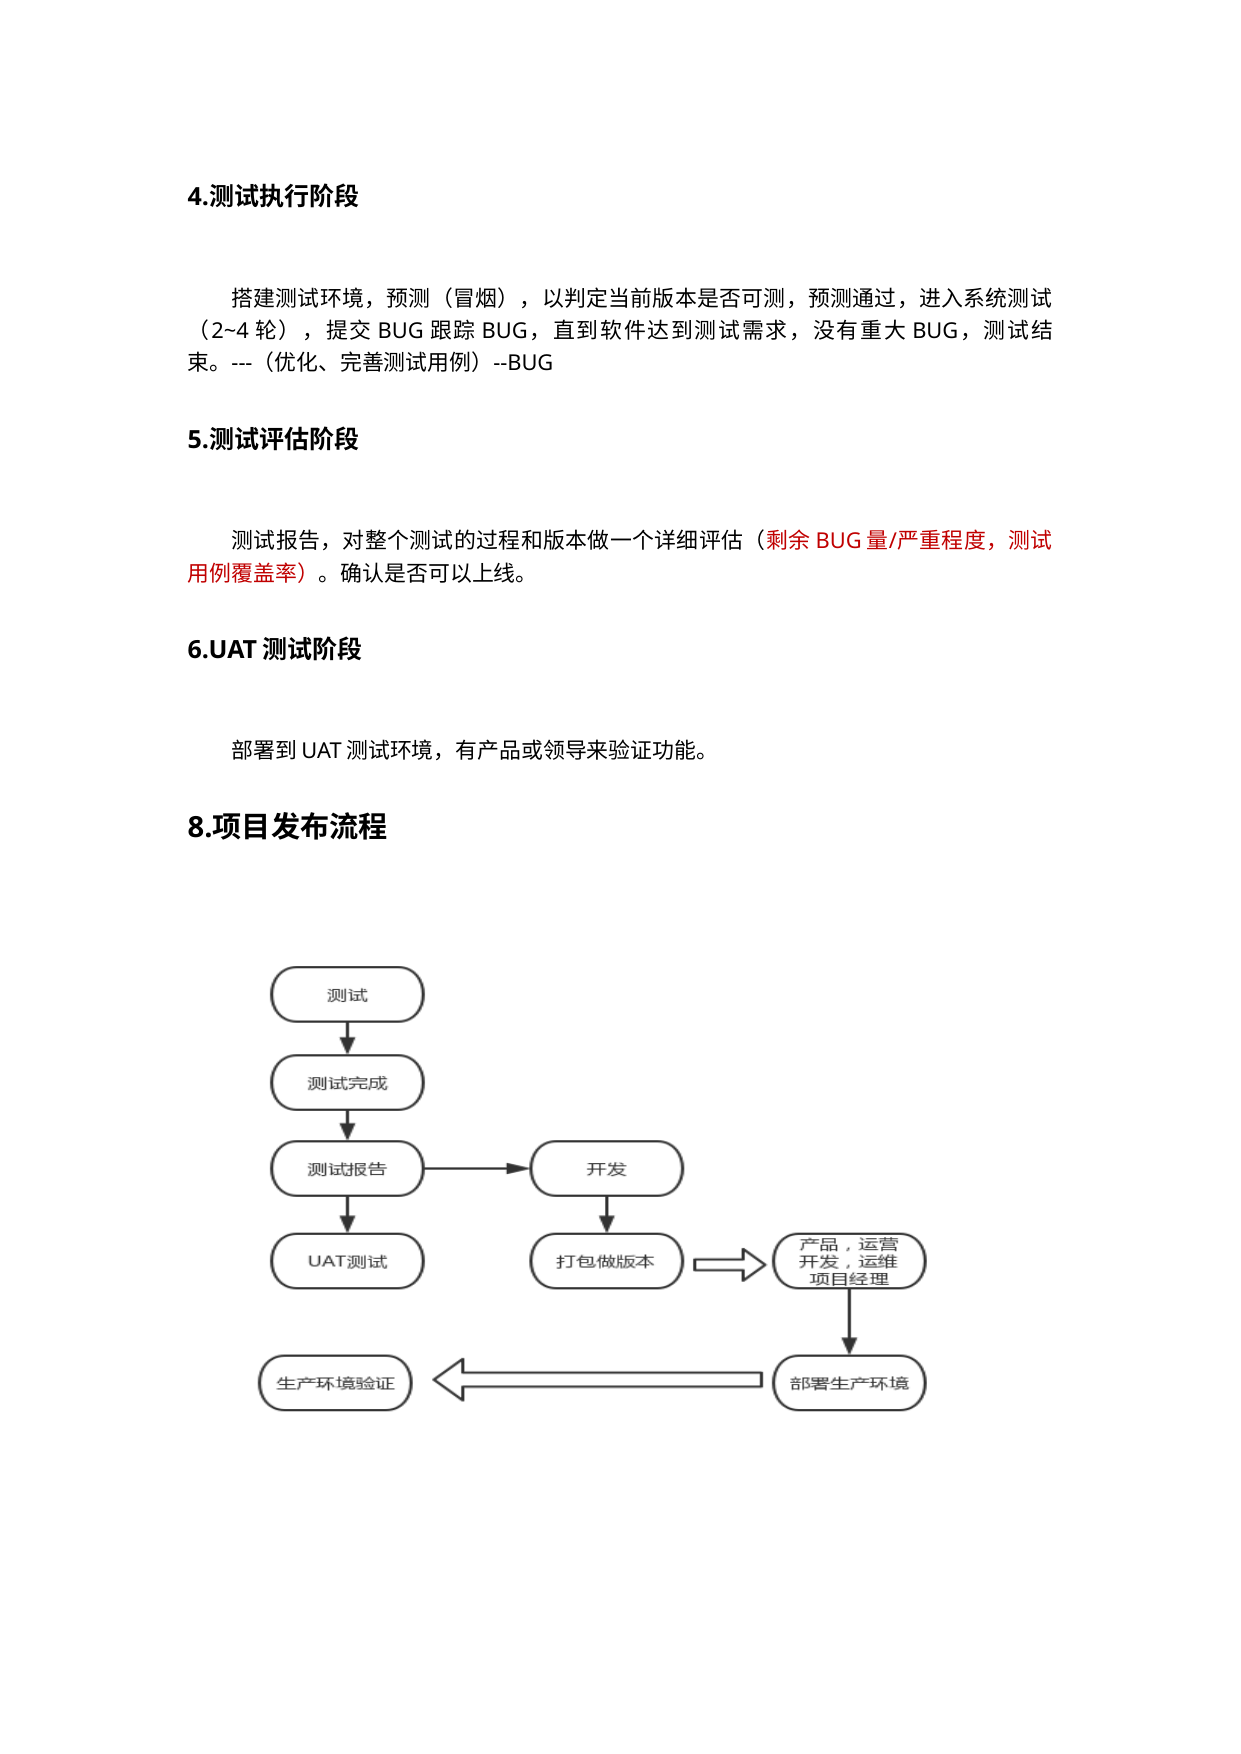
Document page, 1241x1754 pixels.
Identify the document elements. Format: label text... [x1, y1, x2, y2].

list 测试报告，对整个测试的过程和版本做一个详细评估（剩余BUG量/严重程度，测试用例覆盖率）。确认是否可以上线。 [187, 523, 1053, 588]
subtitle 4.测试执行阶段 [187, 162, 1053, 227]
list 部署到UAT测试环境，有产品或领导来验证功能。 [187, 733, 1053, 766]
subtitle 6.UAT测试阶段 [187, 615, 1053, 680]
picture [187, 915, 973, 1445]
list 搭建测试环境，预测（冒烟），以判定当前版本是否可测，预测通过，进入系统测试（2~4轮），提交BUG跟踪BUG，直到软件达到测试需求，没有重大BUG，测试结束。---（优化、完善测试用例）--BUG [187, 280, 1053, 378]
subtitle 5.测试评估阶段 [187, 405, 1053, 470]
subtitle 8.项目发布流程 [187, 793, 1053, 858]
